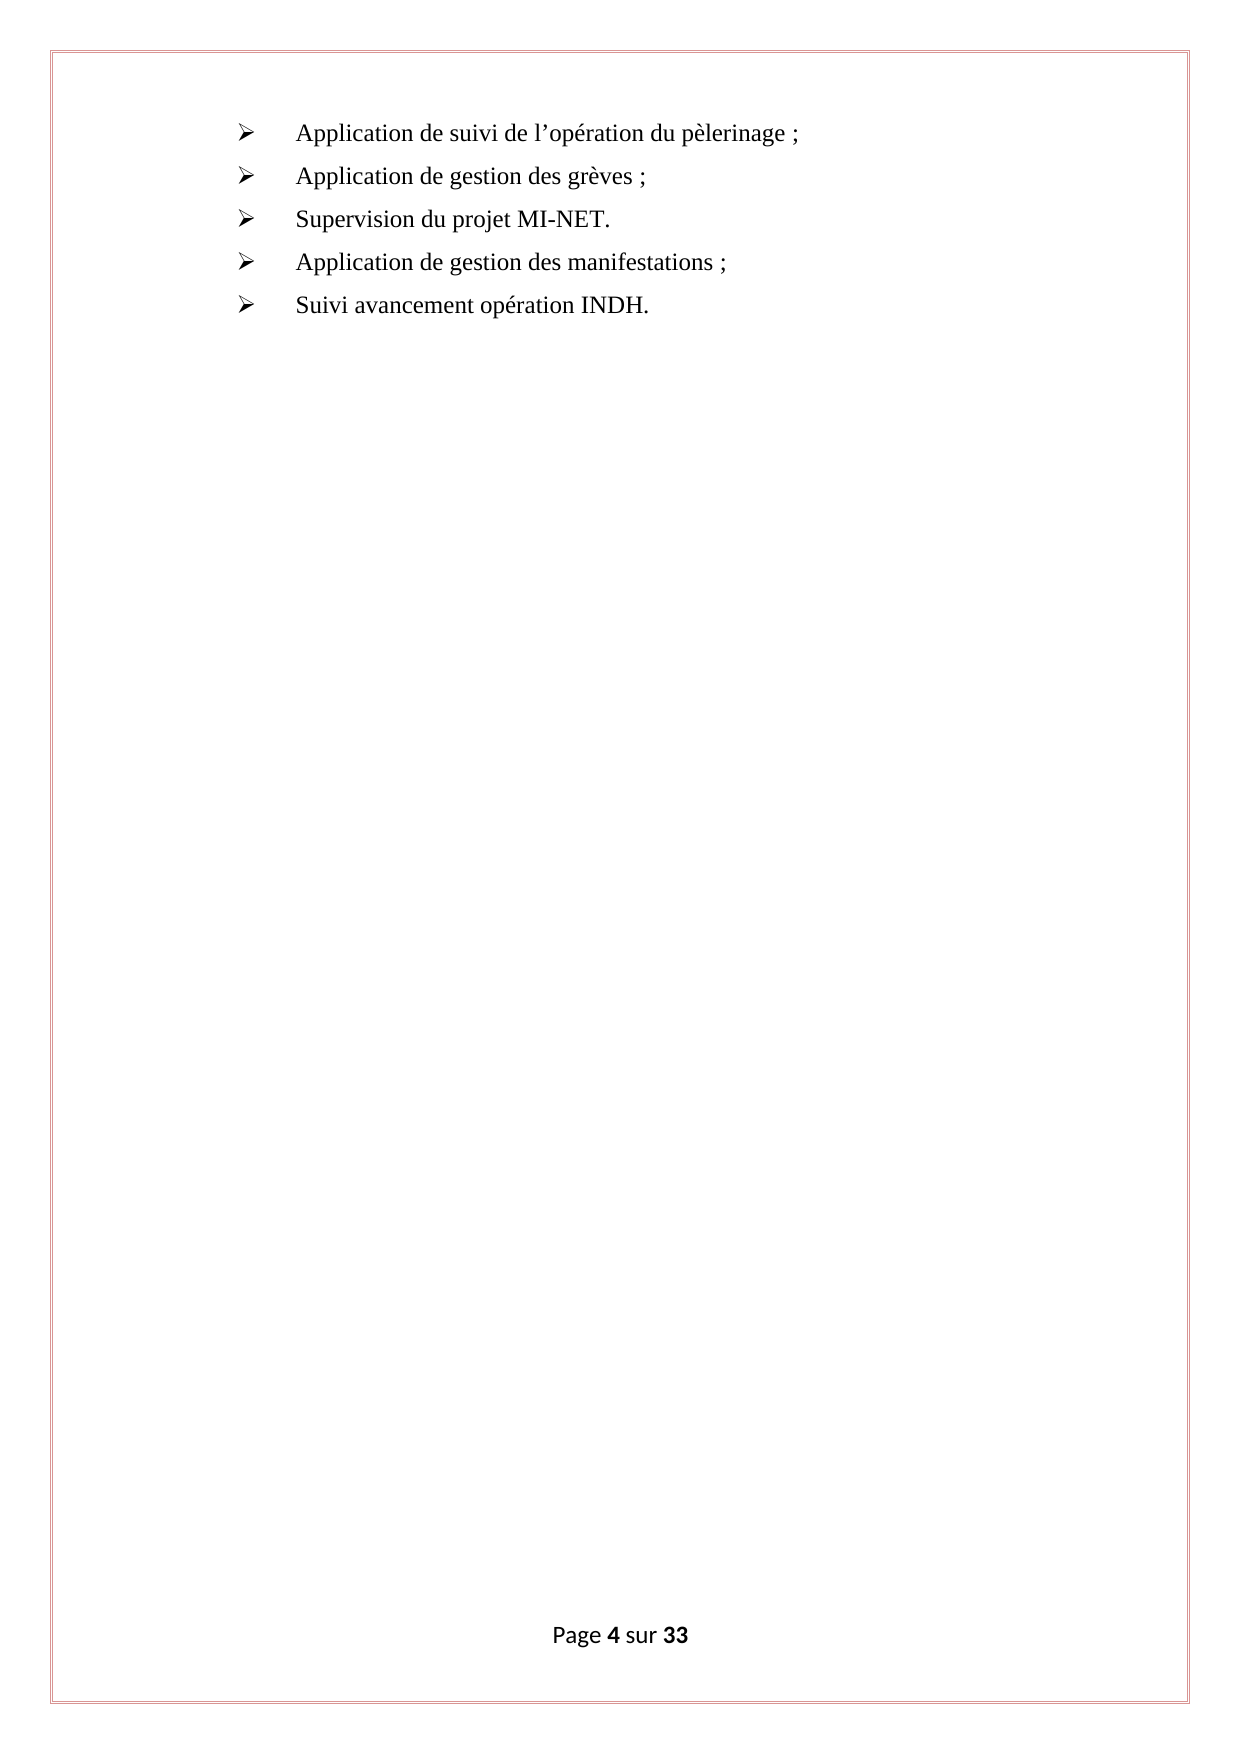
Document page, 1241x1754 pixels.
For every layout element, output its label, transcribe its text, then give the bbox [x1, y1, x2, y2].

list Application de gestion des grèves ; [148, 161, 1092, 190]
list Application de gestion des manifestations ; [148, 247, 1092, 276]
list Supervision du projet MI-NET. [148, 204, 1092, 233]
list Application de suivi de l’opération du pèlerinage ; [148, 118, 1092, 147]
list Suivi avancement opération INDH. [148, 291, 1092, 319]
